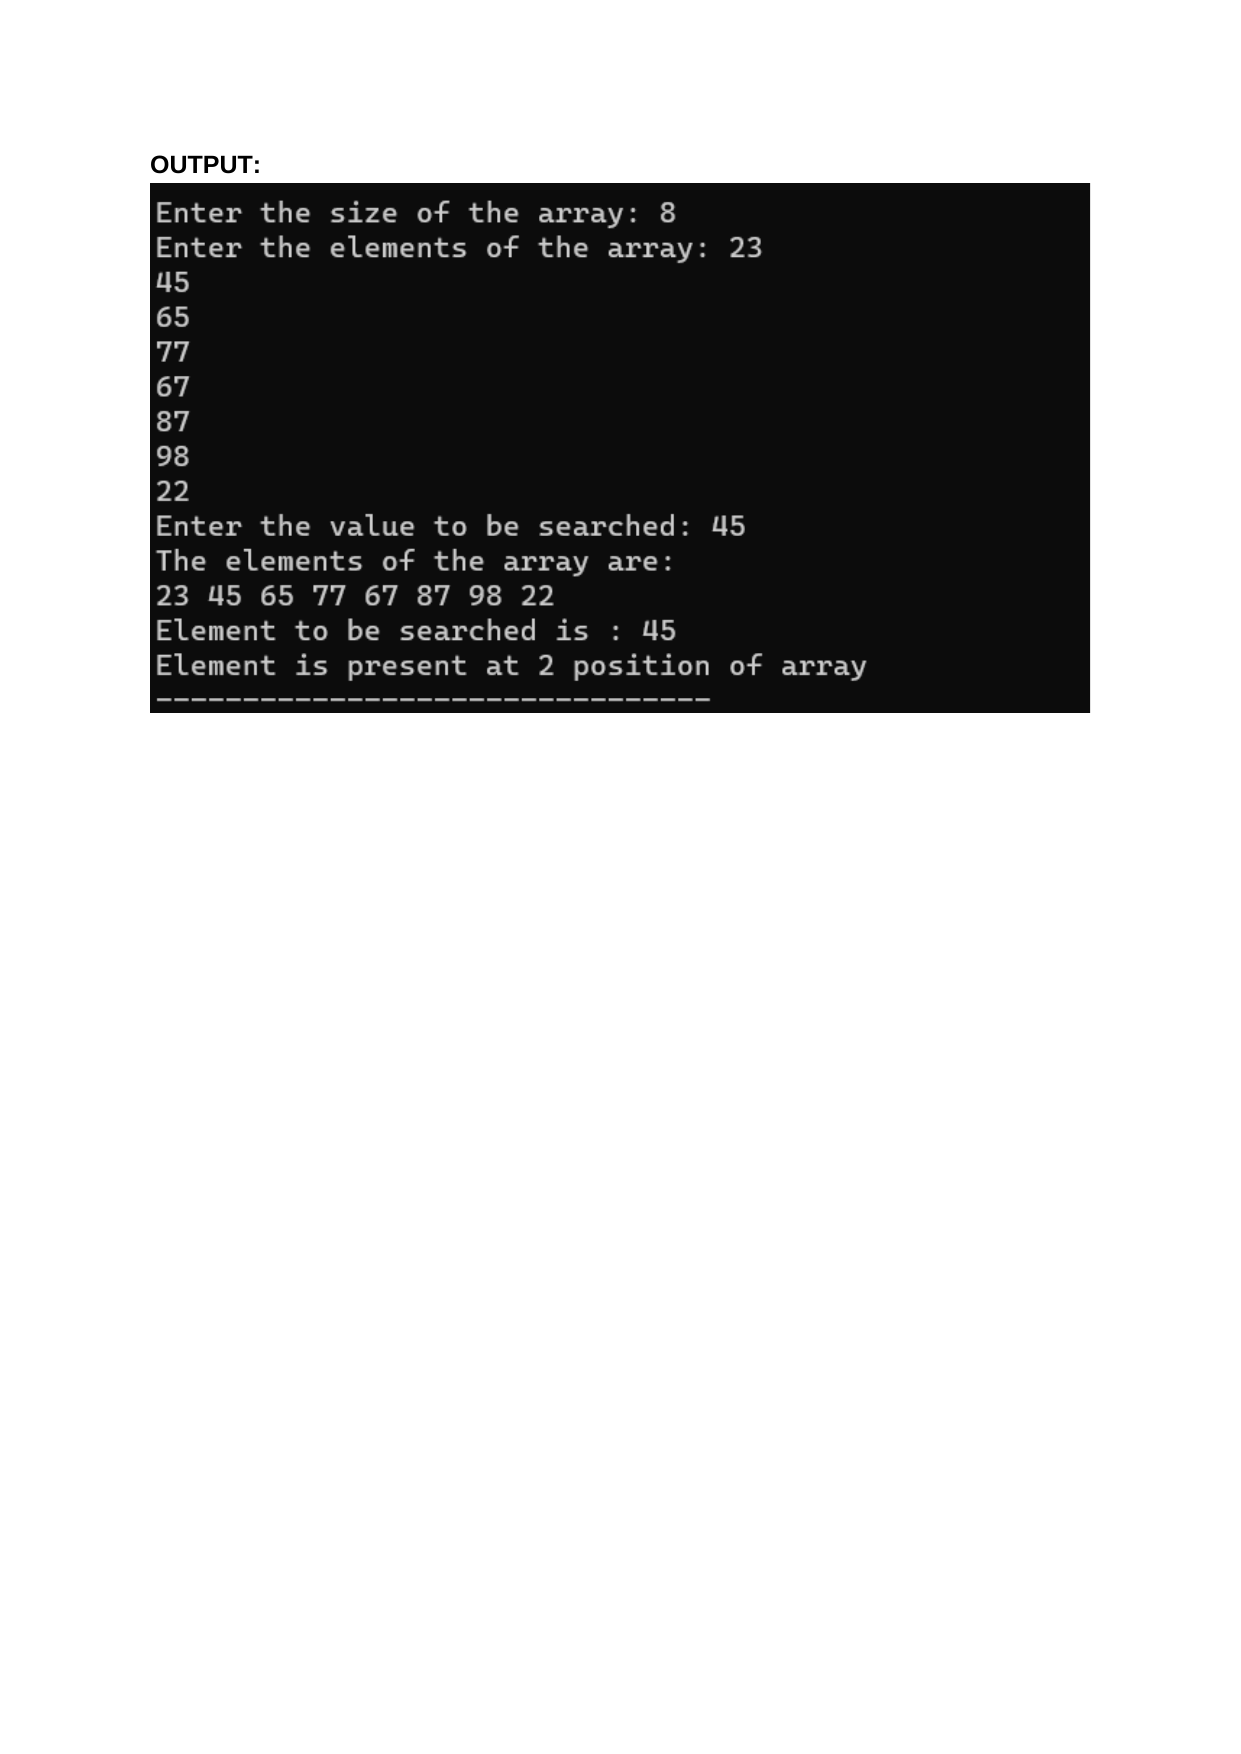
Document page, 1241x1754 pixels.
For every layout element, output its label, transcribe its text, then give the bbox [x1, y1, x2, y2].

picture [150, 183, 1091, 713]
text OUTPUT: [150, 150, 1090, 179]
